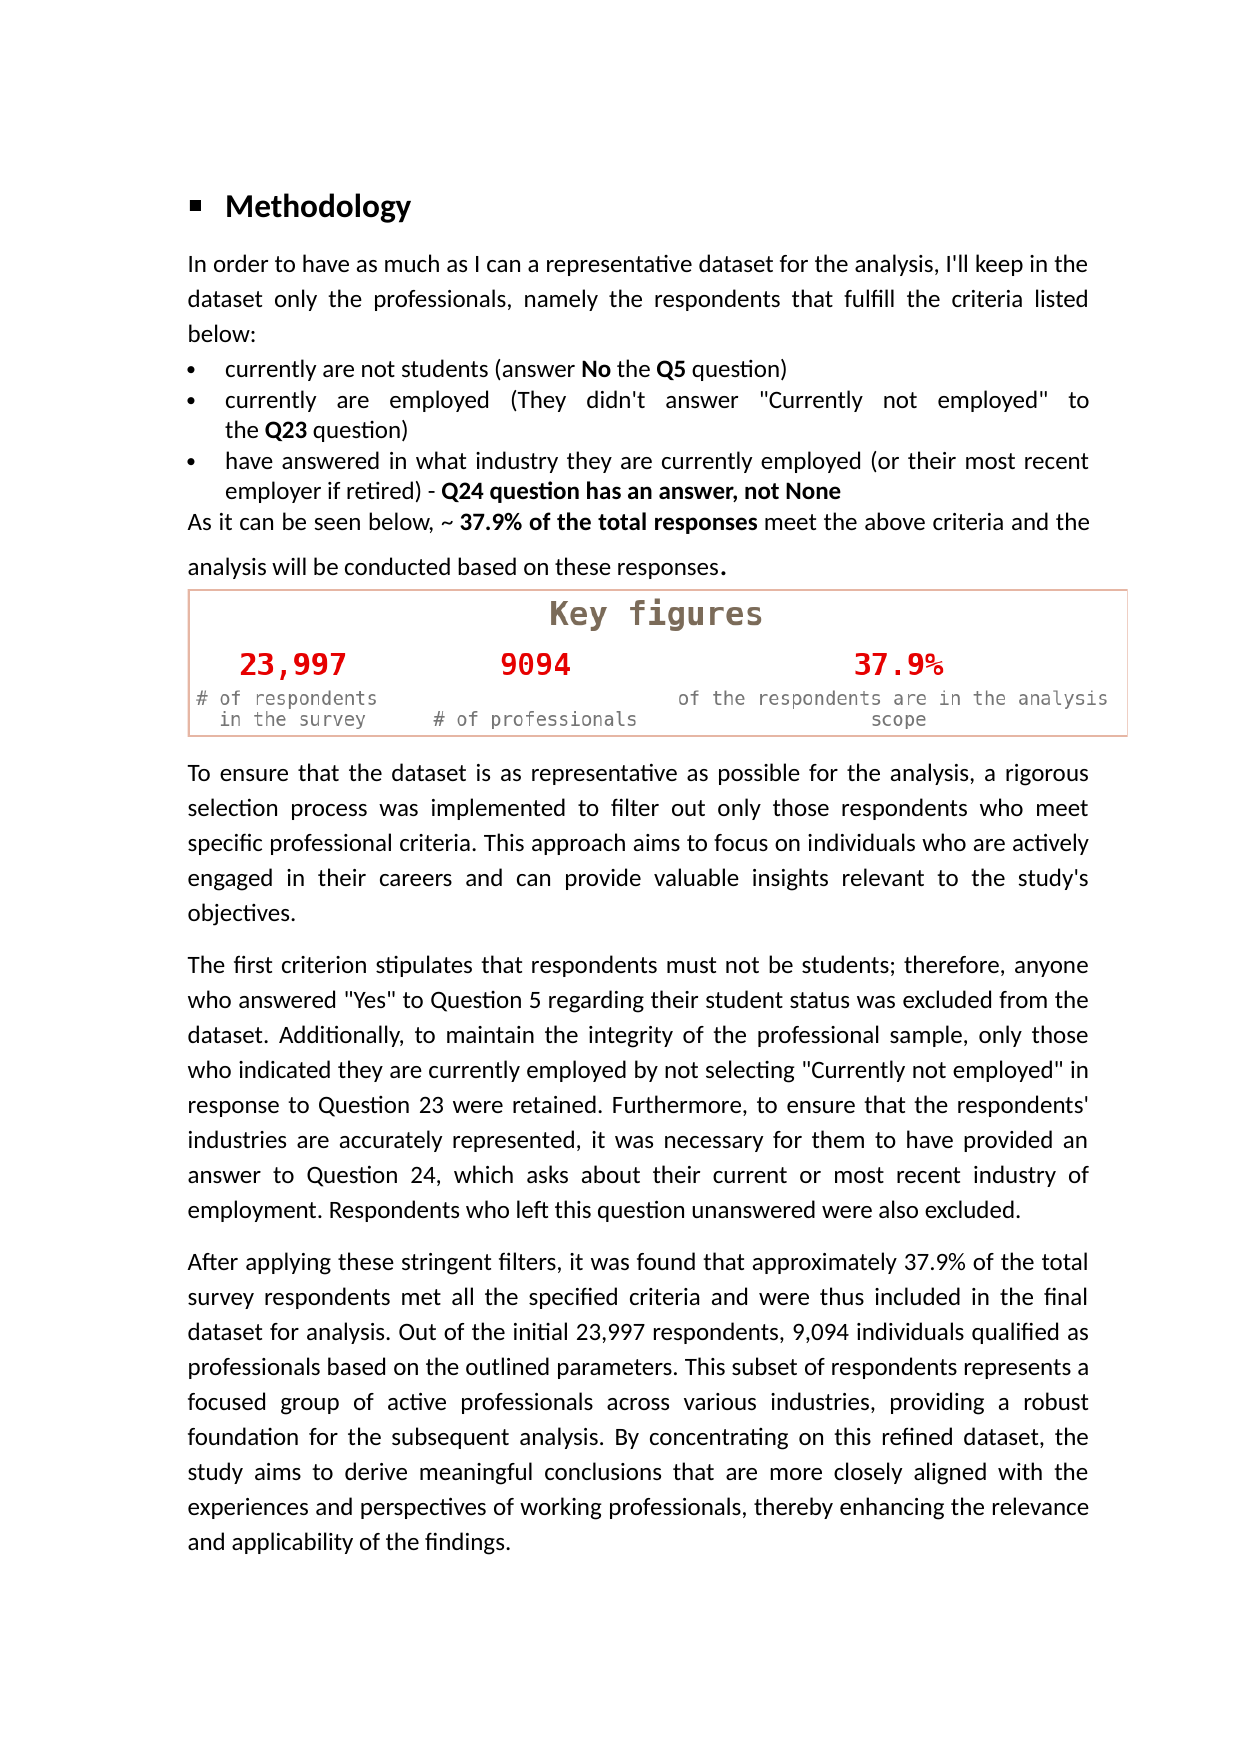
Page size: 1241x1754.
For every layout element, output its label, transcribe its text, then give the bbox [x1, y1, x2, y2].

text In order to have as much as I can a representative dataset for the analysis, I'll keep in the dataset only the professionals, namely the respondents that fulfill the criteria listed below: [187, 248, 1090, 349]
picture [187, 589, 1128, 737]
list Methodology [187, 185, 1090, 226]
list currently are not students (answer No the Q5 question) [187, 353, 1090, 384]
text After applying these stringent filters, it was found that approximately 37.9% of the total survey respondents met all the specified criteria and were thus included in the final dataset for analysis. Out of the initial 23,997 respondents, 9,094 individuals qualified as professionals based on the outlined parameters. This subset of respondents represents a focused group of active professionals across various industries, providing a robust foundation for the subsequent analysis. By concentrating on this refined dataset, the study aims to derive meaningful conclusions that are more closely aligned with the experiences and perspectives of working professionals, thereby enhancing the relevance and applicability of the findings. [187, 1246, 1090, 1556]
text The first criterion stipulates that respondents must not be students; therefore, anyone who answered "Yes" to Question 5 regarding their student status was excluded from the dataset. Additionally, to maintain the integrity of the professional sample, only those who indicated they are currently employed by not selecting "Currently not employed" in response to Question 23 were retained. Furthermore, to ensure that the respondents' industries are accurately represented, it was necessary for them to have provided an answer to Question 24, which asks about their current or most recent industry of employment. Respondents who left this question unanswered were also excluded. [187, 949, 1090, 1225]
text To ensure that the dataset is as representative as possible for the analysis, a rigorous selection process was implemented to filter out only those respondents who meet specific professional criteria. This approach aims to focus on individuals who are actively engaged in their careers and can provide valuable insights relevant to the study's objectives. [187, 758, 1090, 928]
list currently are employed (They didn't answer "Currently not employed" to the Q23 question) [187, 384, 1090, 445]
list have answered in what industry they are currently employed (or their most recent employer if retired) - Q24 question has an answer, not None [187, 445, 1090, 506]
text As it can be seen below, ~ 37.9% of the total responses meet the above criteria and the analysis will be conducted based on these responses. [187, 506, 1090, 583]
